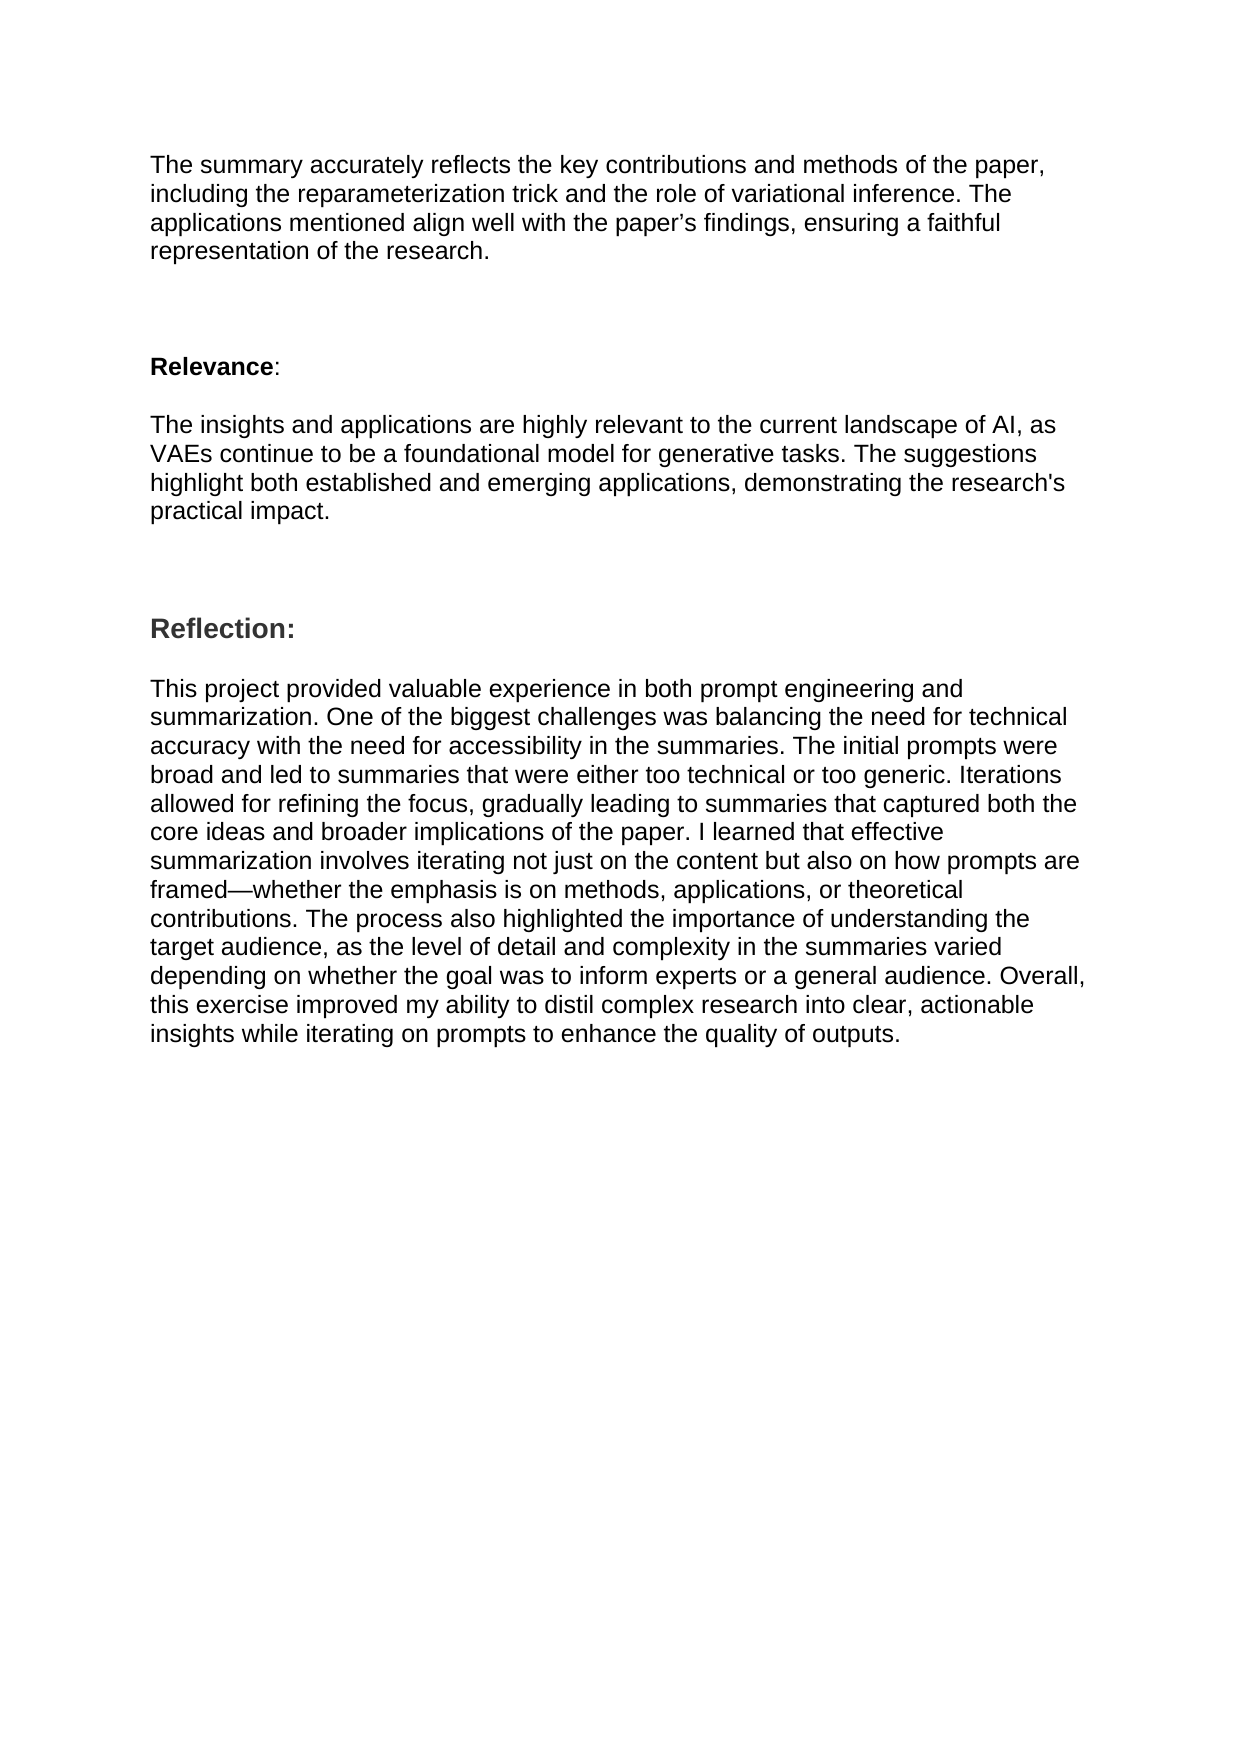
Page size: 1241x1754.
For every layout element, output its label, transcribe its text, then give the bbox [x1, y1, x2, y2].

text The insights and applications are highly relevant to the current landscape of AI, as VAEs continue to be a foundational model for generative tasks. The suggestions highlight both established and emerging applications, demonstrating the research's practical impact. [150, 410, 1090, 525]
subtitle Reflection: [150, 612, 1090, 644]
text The summary accurately reflects the key contributions and methods of the paper, including the reparameterization trick and the role of variational inference. The applications mentioned align well with the paper’s findings, ensuring a faithful representation of the research. [150, 150, 1090, 265]
text This project provided valuable experience in both prompt engineering and summarization. One of the biggest challenges was balancing the need for technical accuracy with the need for accessibility in the summaries. The initial prompts were broad and led to summaries that were either too technical or too generic. Iterations allowed for refining the focus, gradually leading to summaries that captured both the core ideas and broader implications of the paper. I learned that effective summarization involves iterating not just on the content but also on how prompts are framed—whether the emphasis is on methods, applications, or theoretical contributions. The process also highlighted the importance of understanding the target audience, as the level of detail and complexity in the summaries varied depending on whether the goal was to inform experts or a general audience. Overall, this exercise improved my ability to distil complex research into clear, actionable insights while iterating on prompts to enhance the quality of outputs. [150, 674, 1090, 1047]
text Relevance: [150, 352, 1090, 381]
